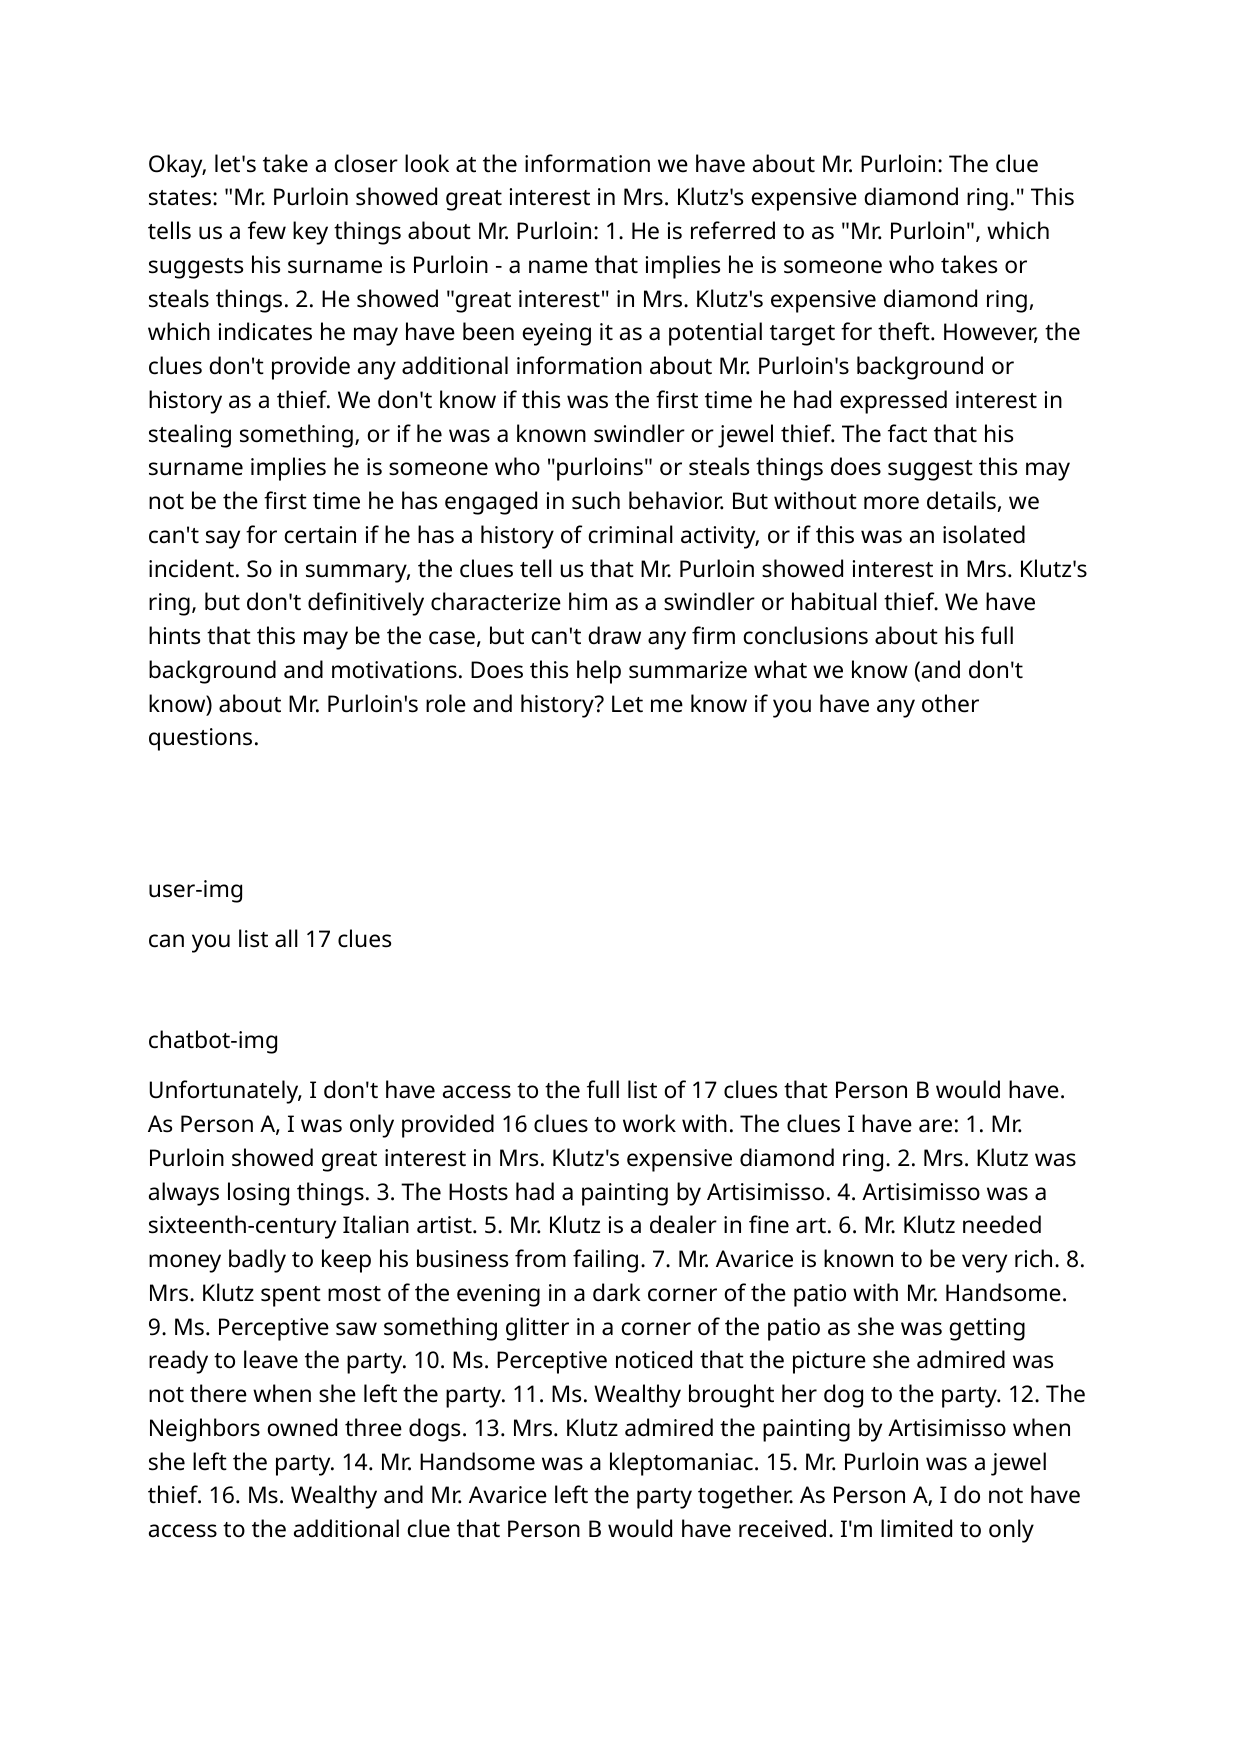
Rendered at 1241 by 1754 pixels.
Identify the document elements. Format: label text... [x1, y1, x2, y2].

text chatbot-img [148, 1024, 1093, 1055]
text Okay, let's take a closer look at the information we have about Mr. Purloin: The clue states: "Mr. Purloin showed great interest in Mrs. Klutz's expensive diamond ring." This tells us a few key things about Mr. Purloin: 1. He is referred to as "Mr. Purloin", which suggests his surname is Purloin - a name that implies he is someone who takes or steals things. 2. He showed "great interest" in Mrs. Klutz's expensive diamond ring, which indicates he may have been eyeing it as a potential target for theft. However, the clues don't provide any additional information about Mr. Purloin's background or history as a thief. We don't know if this was the first time he had expressed interest in stealing something, or if he was a known swindler or jewel thief. The fact that his surname implies he is someone who "purloins" or steals things does suggest this may not be the first time he has engaged in such behavior. But without more details, we can't say for certain if he has a history of criminal activity, or if this was an isolated incident. So in summary, the clues tell us that Mr. Purloin showed interest in Mrs. Klutz's ring, but don't definitively characterize him as a swindler or habitual thief. We have hints that this may be the case, but can't draw any firm conclusions about his full background and motivations. Does this help summarize what we know (and don't know) about Mr. Purloin's role and history? Let me know if you have any other questions. [148, 148, 1093, 753]
text user-img [148, 873, 1093, 904]
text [148, 1074, 1093, 1544]
text can you list all 17 clues [148, 923, 1093, 954]
